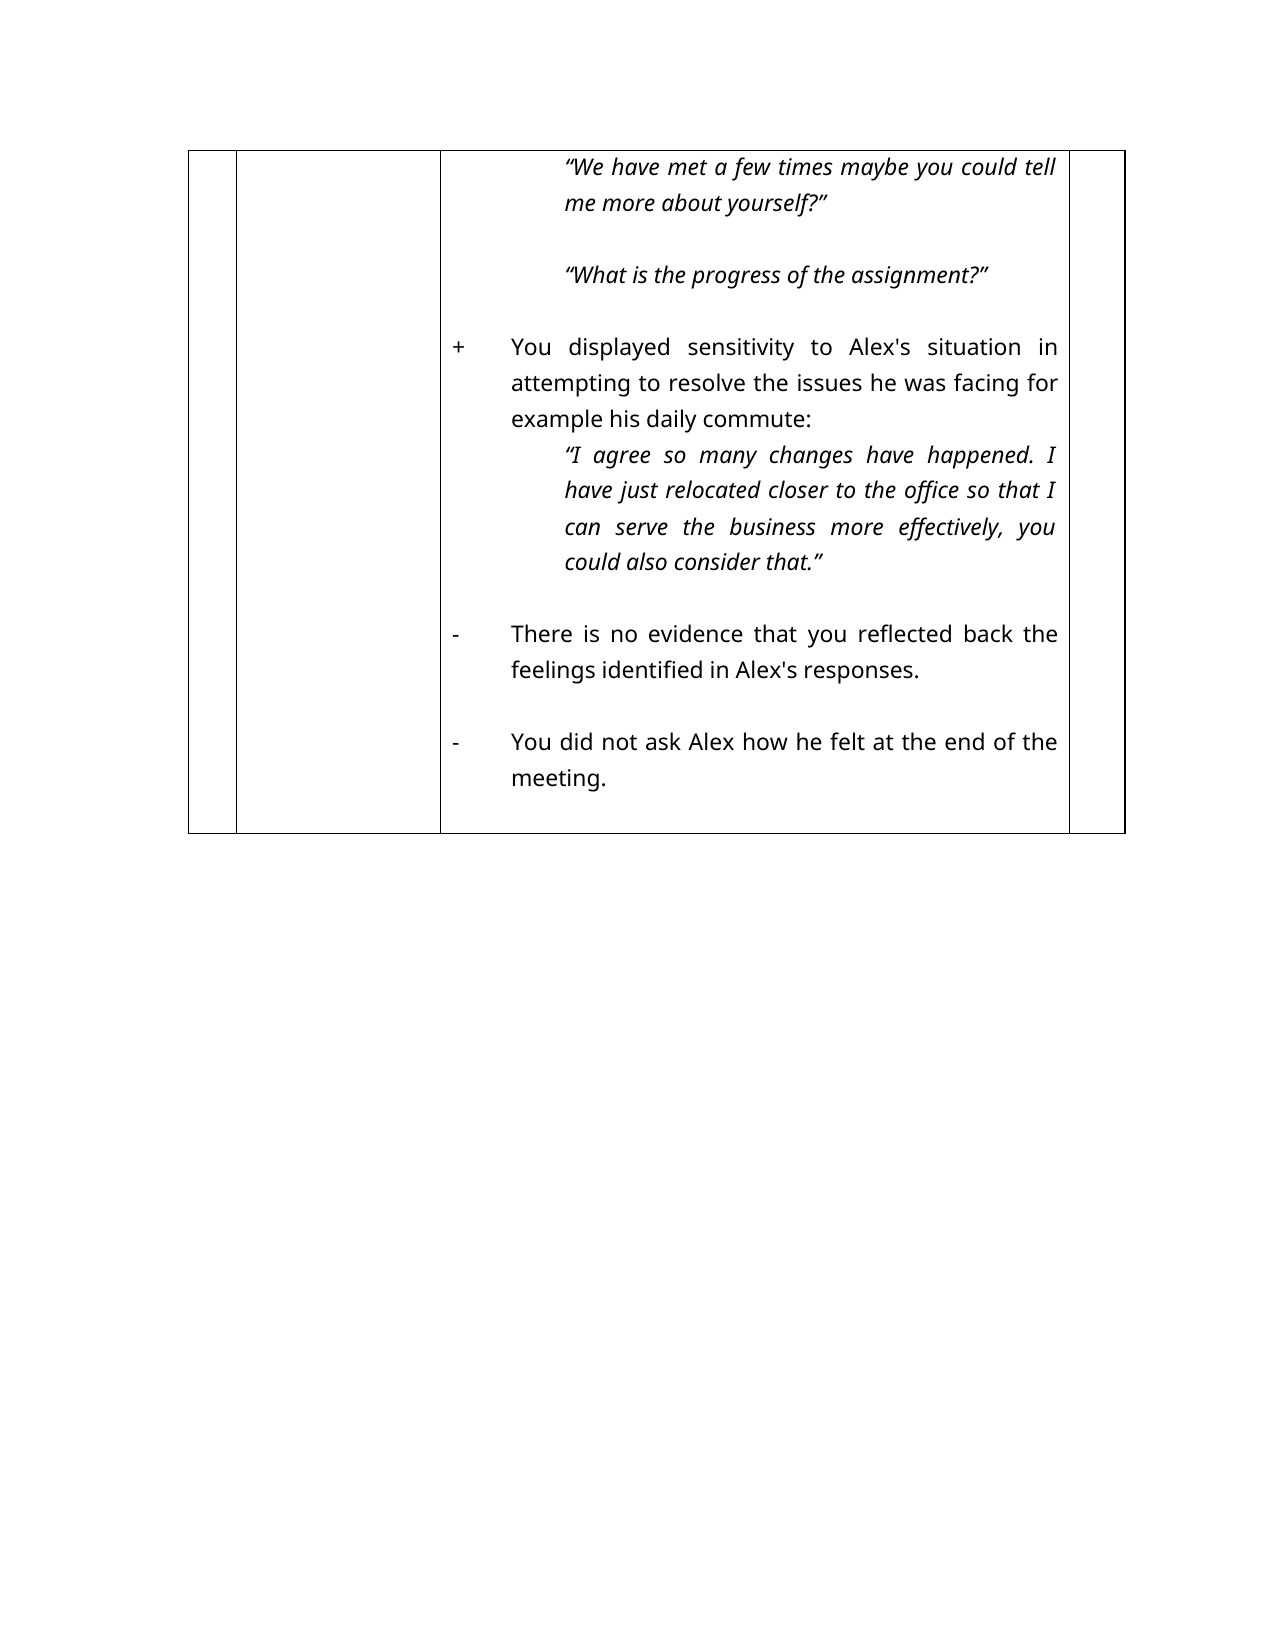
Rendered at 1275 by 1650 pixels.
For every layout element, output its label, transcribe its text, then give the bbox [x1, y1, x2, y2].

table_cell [237, 151, 440, 833]
table_cell 4 [189, 151, 236, 833]
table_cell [441, 151, 1069, 833]
table_cell 3 [1070, 151, 1124, 833]
